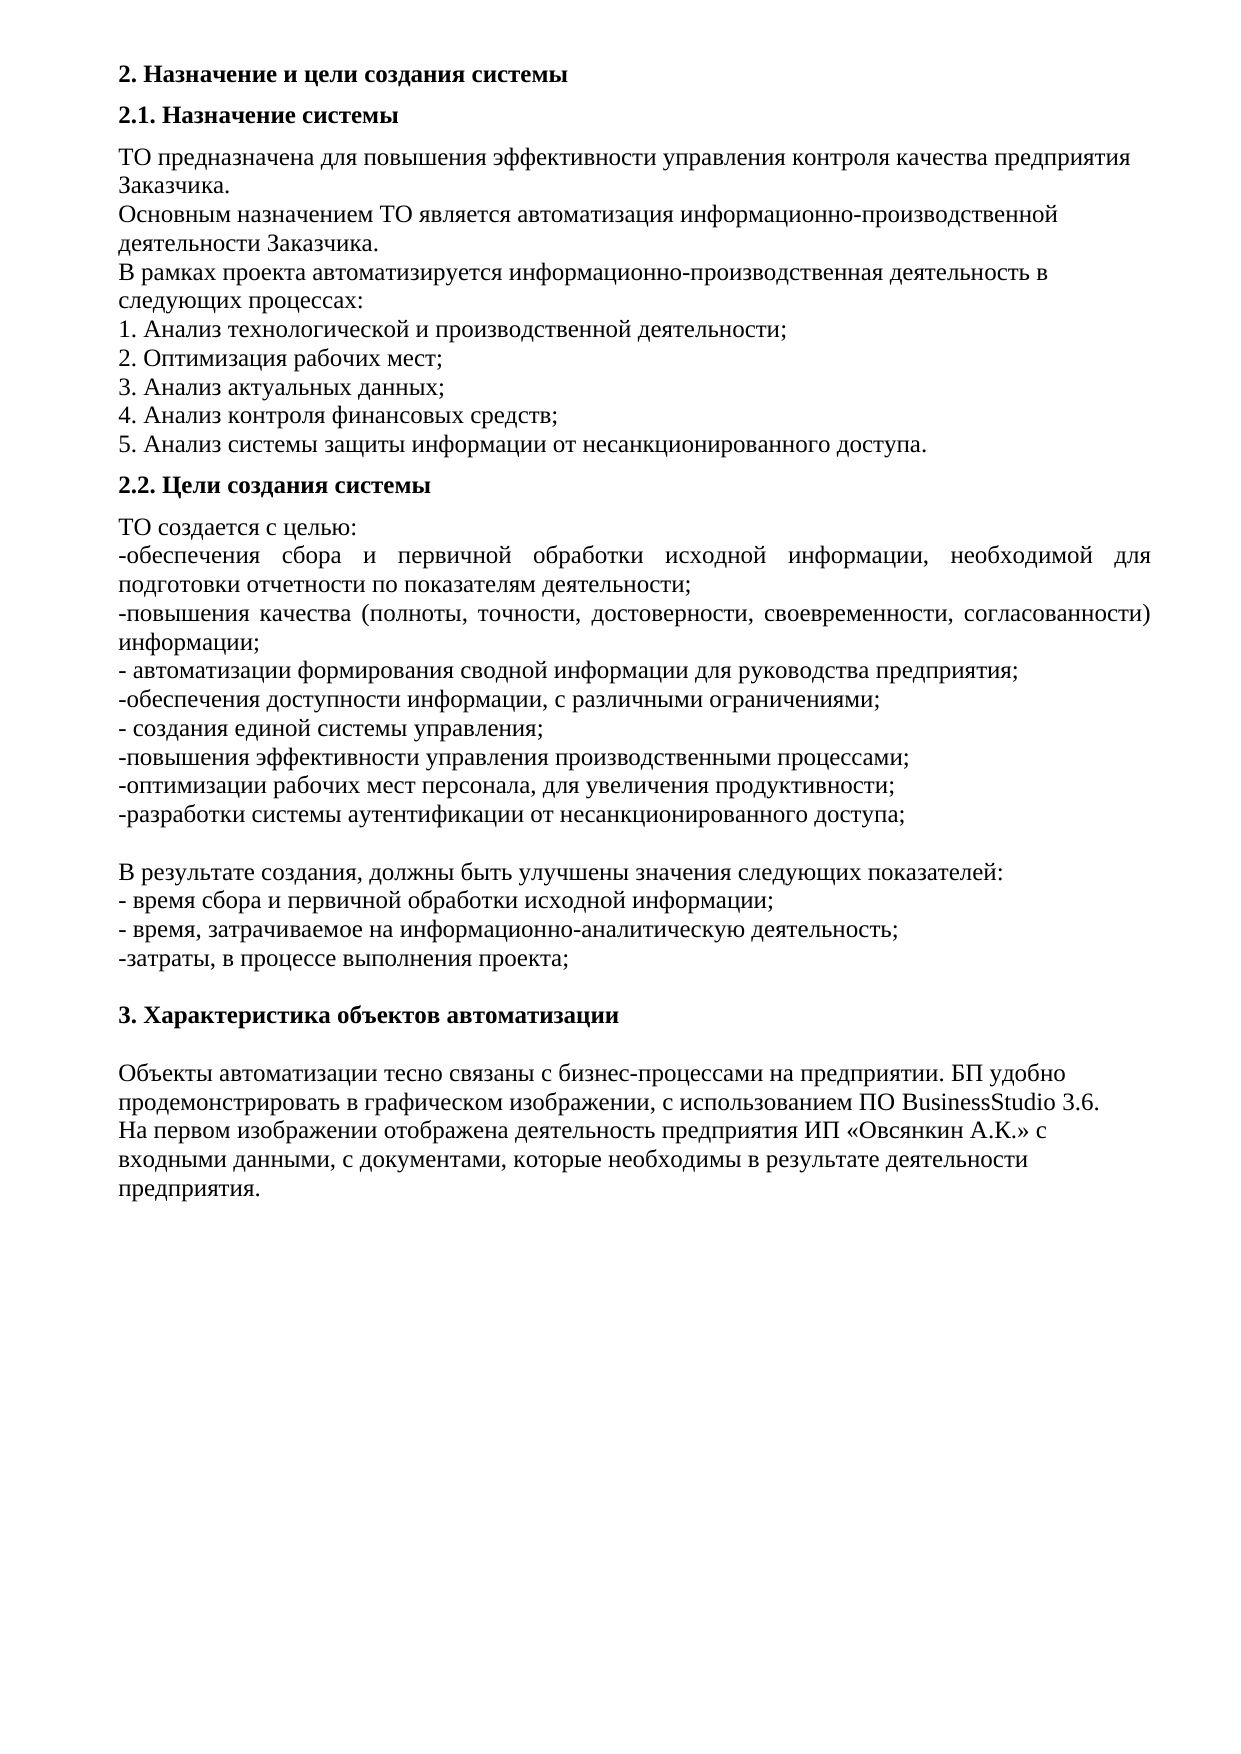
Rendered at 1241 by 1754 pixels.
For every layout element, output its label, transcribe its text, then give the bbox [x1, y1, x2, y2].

text -оптимизации рабочих мест персонала, для увеличения продуктивности; [118, 770, 1152, 799]
text В результате создания, должны быть улучшены значения следующих показателей: [118, 857, 1152, 885]
text - время сбора и первичной обработки исходной информации; [118, 885, 1152, 914]
text 2.1. Назначение системы [118, 100, 1152, 129]
text - создания единой системы управления; [118, 713, 1152, 742]
text 4. Анализ контроля финансовых средств; [118, 400, 1152, 429]
text - автоматизации формирования сводной информации для руководства предприятия; [118, 655, 1152, 684]
text Объекты автоматизации тесно связаны с бизнес-процессами на предприятии. БП удобно продемонстрировать в графическом изображении, с использованием ПО BusinessStudio 3.6. [118, 1058, 1152, 1115]
text 3. Характеристика объектов автоматизации [118, 1000, 1152, 1029]
text - время, затрачиваемое на информационно-аналитическую деятельность; [118, 914, 1152, 943]
text ТО предназначена для повышения эффективности управления контроля качества предприятия Заказчика. Основным назначением ТО является автоматизация информационно-производственной деятельности Заказчика. В рамках проекта автоматизируется информационно-производственная деятельность в следующих процессах: 1. Анализ технологической и производственной деятельности; 2. Оптимизация рабочих мест; [118, 142, 1152, 372]
text На первом изображении отображена деятельность предприятия ИП «Овсянкин А.К.» с входными данными, с документами, которые необходимы в результате деятельности предприятия. [118, 1115, 1152, 1202]
text -обеспечения сбора и первичной обработки исходной информации, необходимой для подготовки отчетности по показателям деятельности; [118, 540, 1152, 598]
text -повышения эффективности управления производственными процессами; [118, 742, 1152, 770]
text ТО создается с целью: [118, 512, 1152, 540]
text 3. Анализ актуальных данных; [118, 372, 1152, 400]
text -обеспечения доступности информации, с различными ограничениями; [118, 684, 1152, 713]
text 2. Назначение и цели создания системы [118, 59, 1152, 88]
text -затраты, в процессе выполнения проекта; [118, 943, 1152, 972]
text -разработки системы аутентификации от несанкционированного доступа; [118, 799, 1152, 828]
text -повышения качества (полноты, точности, достоверности, своевременности, согласованности) информации; [118, 598, 1152, 655]
text 2.2. Цели создания системы [118, 470, 1152, 499]
text 5. Анализ системы защиты информации от несанкционированного доступа. [118, 429, 1152, 458]
